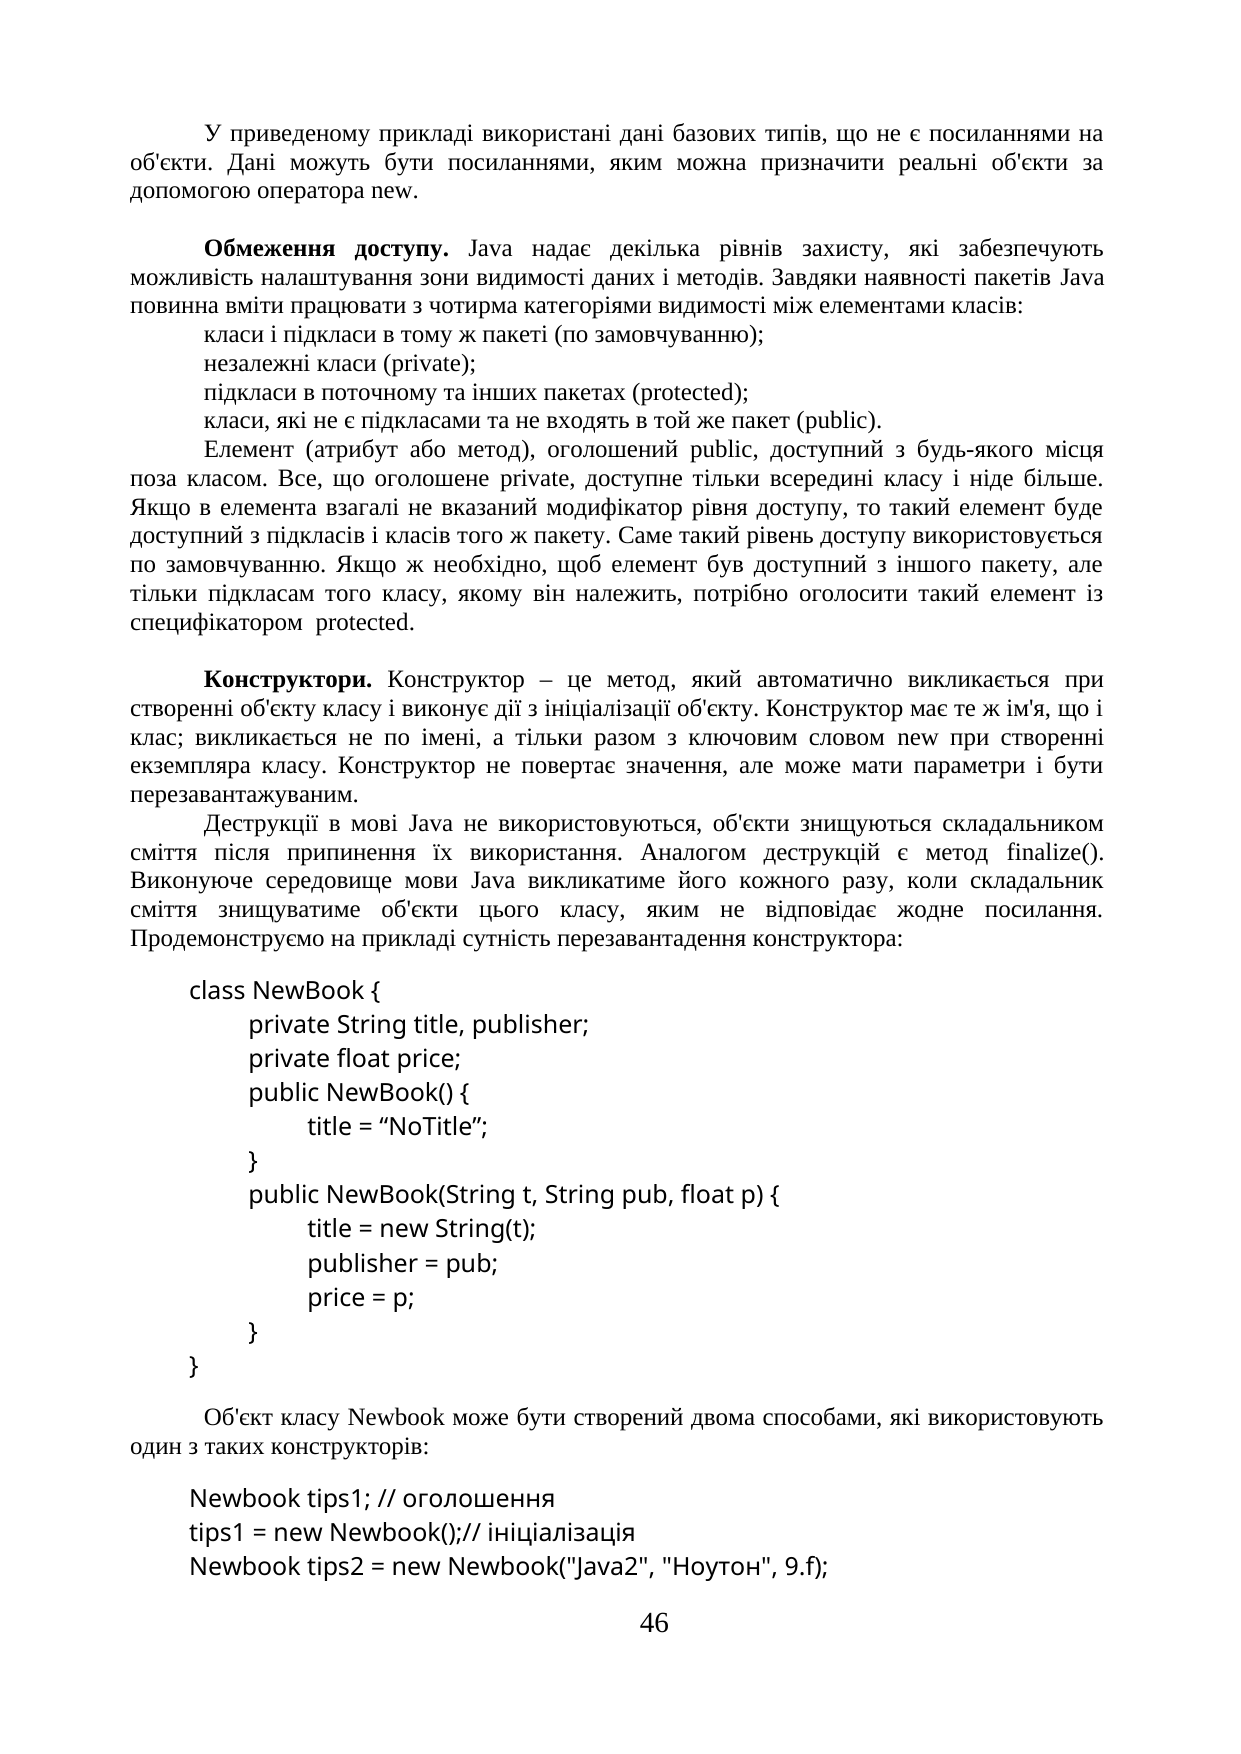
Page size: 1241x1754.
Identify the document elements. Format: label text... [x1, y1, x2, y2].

text title = new String(t); [189, 1211, 1104, 1245]
text Обмеження доступу. Java надає декілька рівнів захисту, які забезпечують можливість налаштування зони видимості даних і методів. Завдяки наявності пакетів Java повинна вміти працювати з чотирма категоріями видимості між елементами класів: [130, 233, 1104, 319]
text незалежні класи (private); [130, 348, 1104, 377]
text Деструкції в мові Java не використовуються, об'єкти знищуються складальником сміття після припинення їх використання. Аналогом деструкцій є метод finalize(). Виконуюче середовище мови Java викликатиме його кожного разу, коли складальник сміття знищуватиме об'єкти цього класу, яким не відповідає жодне посилання. Продемонструємо на прикладі сутність перезавантадення конструктора: [130, 808, 1104, 952]
text Newbook tips2 = new Newbook("Java2", "Ноутон", ); [189, 1549, 1104, 1583]
text класи і підкласи в тому ж пакеті (по замовчуванню); [130, 319, 1104, 348]
text Об'єкт класу Newbook може бути створений двома способами, які використовують один з таких конструкторів: [130, 1402, 1104, 1460]
text private String title, publisher; [189, 1007, 1104, 1041]
text publisher = pub; [189, 1245, 1104, 1279]
text } [189, 1143, 1104, 1177]
text tips1 = new Newbook();// ініціалізація [189, 1515, 1104, 1549]
text Newbook tips1; // оголошення [189, 1481, 1104, 1515]
text private float price; [189, 1041, 1104, 1075]
text class NewBook { [189, 973, 1104, 1007]
text підкласи в поточному та інших пакетах (protected); [130, 377, 1104, 406]
text public NewBook() { [189, 1075, 1104, 1109]
text У приведеному прикладі використані дані базових типів, що не є посиланнями на об'єкти. Дані можуть бути посиланнями, яким можна призначити реальні об'єкти за допомогою оператора new. [130, 118, 1104, 204]
text Конструктори. Конструктор – це метод, який автоматично викликається при створенні об'єкту класу і виконує дії з ініціалізації об'єкту. Конструктор має те ж ім'я, що і клас; викликається не по імені, а тільки разом з ключовим словом new при створенні екземпляра класу. Конструктор не повертає значення, але може мати параметри і бути перезавантажуваним. [130, 664, 1104, 808]
text } [189, 1347, 1104, 1381]
text Елемент (атрибут або метод), оголошений public, доступний з будь-якого місця поза класом. Все, що оголошене private, доступне тільки всередині класу і ніде більше. Якщо в елемента взагалі не вказаний модифікатор рівня доступу, то такий елемент буде доступний з підкласів і класів того ж пакету. Саме такий рівень доступу використовується по замовчуванню. Якщо ж необхідно, щоб елемент був доступний з іншого пакету, але тільки підкласам того класу, якому він належить, потрібно оголосити такий елемент із специфікатором protected. [130, 434, 1104, 636]
text price = p; [189, 1279, 1104, 1313]
text } [189, 1313, 1104, 1347]
text public NewBook(String t, String pub, float p) { [189, 1177, 1104, 1211]
text title = “NoTitle”; [189, 1109, 1104, 1143]
text класи, які не є підкласами та не входять в той же пакет (public). [130, 406, 1104, 434]
